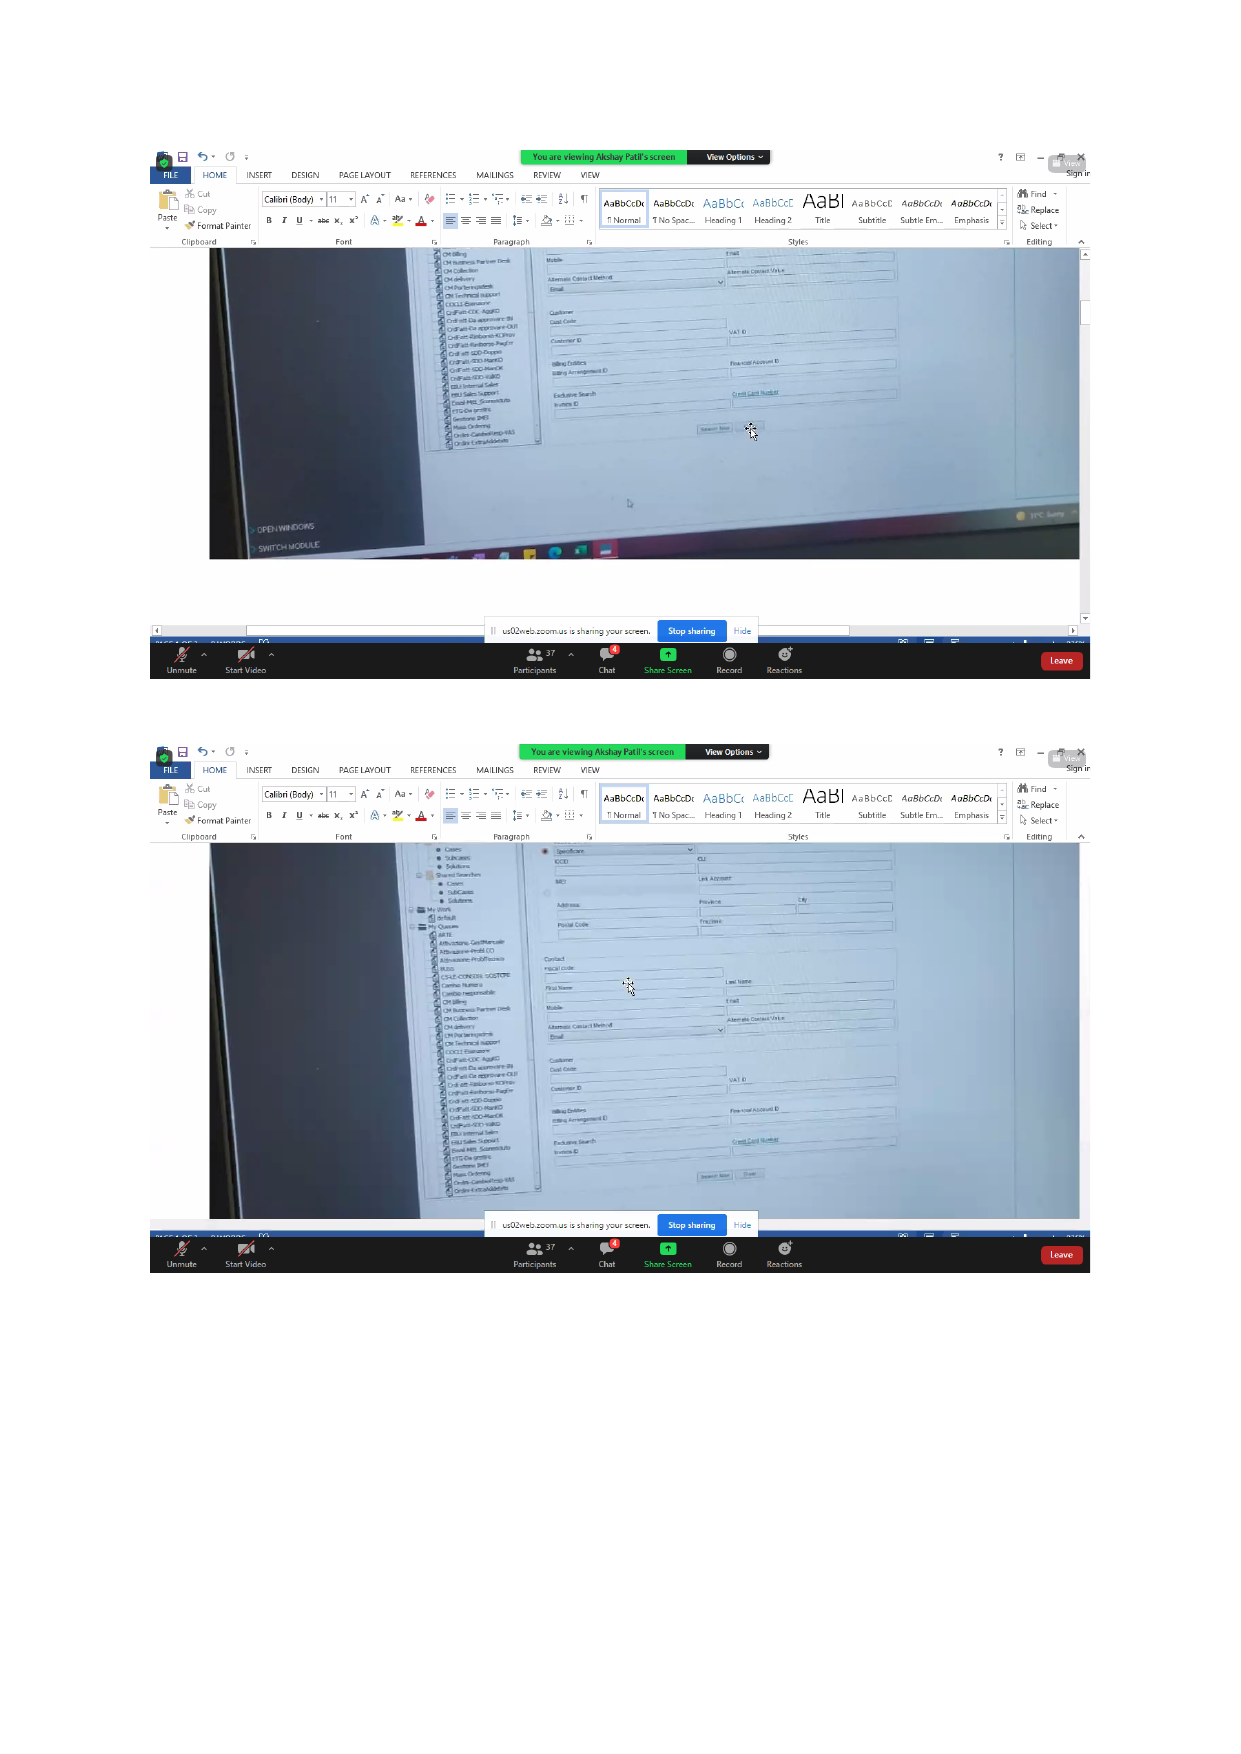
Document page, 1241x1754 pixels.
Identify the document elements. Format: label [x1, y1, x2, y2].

picture [150, 744, 1091, 1273]
picture [150, 150, 1091, 679]
